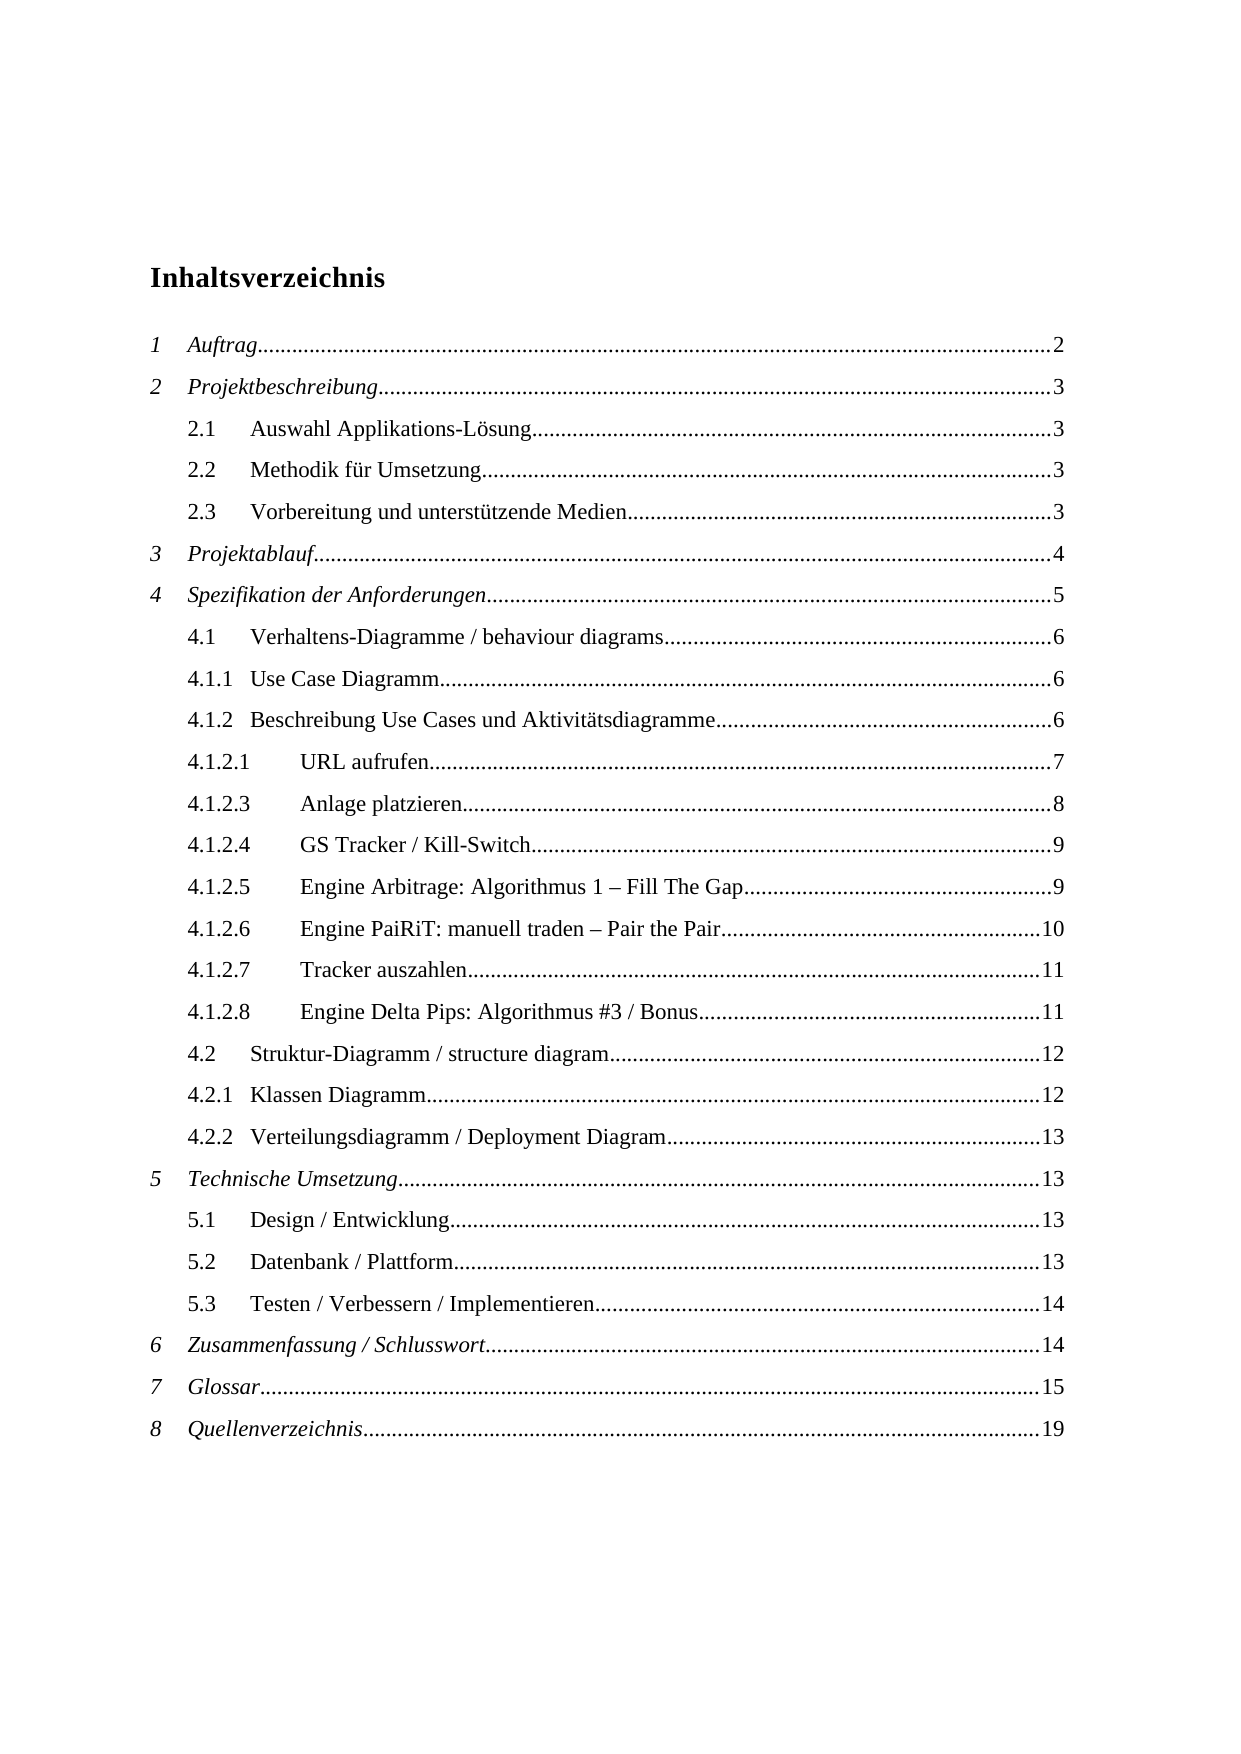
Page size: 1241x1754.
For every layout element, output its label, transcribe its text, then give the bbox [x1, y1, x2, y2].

text 6 Zusammenfassung / Schlusswort 14 [150, 1328, 1065, 1359]
text 5.3 Testen / Verbessern / Implementieren 14 [187, 1286, 1065, 1317]
text 4.2.2 Verteilungsdiagramm / Deployment Diagram 13 [187, 1119, 1065, 1151]
text 4.1.2.1 URL aufrufen 7 [187, 744, 1065, 776]
text 5 Technische Umsetzung 13 [150, 1161, 1065, 1192]
text 4.1.2.5 Engine Arbitrage: Algorithmus 1 – Fill The Gap 9 [187, 869, 1065, 901]
text 4 Spezifikation der Anforderungen 5 [150, 578, 1065, 609]
text 2.3 Vorbereitung und unterstützende Medien 3 [187, 494, 1065, 526]
text 1 Auftrag 2 [150, 328, 1065, 359]
text 3 Projektablauf 4 [150, 536, 1065, 567]
text 4.1.1 Use Case Diagramm 6 [187, 661, 1065, 692]
text 4.1.2 Beschreibung Use Cases und Aktivitätsdiagramme 6 [187, 703, 1065, 734]
text 4.1.2.7 Tracker auszahlen 11 [187, 953, 1065, 984]
text 4.2 Struktur-Diagramm / structure diagram 12 [187, 1036, 1065, 1067]
text 5.1 Design / Entwicklung 13 [187, 1203, 1065, 1234]
text 2.2 Methodik für Umsetzung 3 [187, 453, 1065, 484]
text 8 Quellenverzeichnis 19 [150, 1411, 1065, 1442]
text 2 Projektbeschreibung 3 [150, 369, 1065, 401]
text 4.2.1 Klassen Diagramm 12 [187, 1078, 1065, 1109]
text 4.1.2.3 Anlage platzieren 8 [187, 786, 1065, 817]
text 4.1.2.4 GS Tracker / Kill-Switch 9 [187, 828, 1065, 859]
text 4.1.2.6 Engine PaiRiT: manuell traden – Pair the Pair 10 [187, 911, 1065, 942]
text 4.1 Verhaltens-Diagramme / behaviour diagrams 6 [187, 619, 1065, 651]
text 5.2 Datenbank / Plattform 13 [187, 1244, 1065, 1276]
text Inhaltsverzeichnis [150, 267, 1065, 317]
text 4.1.2.8 Engine Delta Pips: Algorithmus #3 / Bonus 11 [187, 994, 1065, 1026]
text 7 Glossar 15 [150, 1369, 1065, 1401]
text 2.1 Auswahl Applikations-Lösung 3 [187, 411, 1065, 442]
